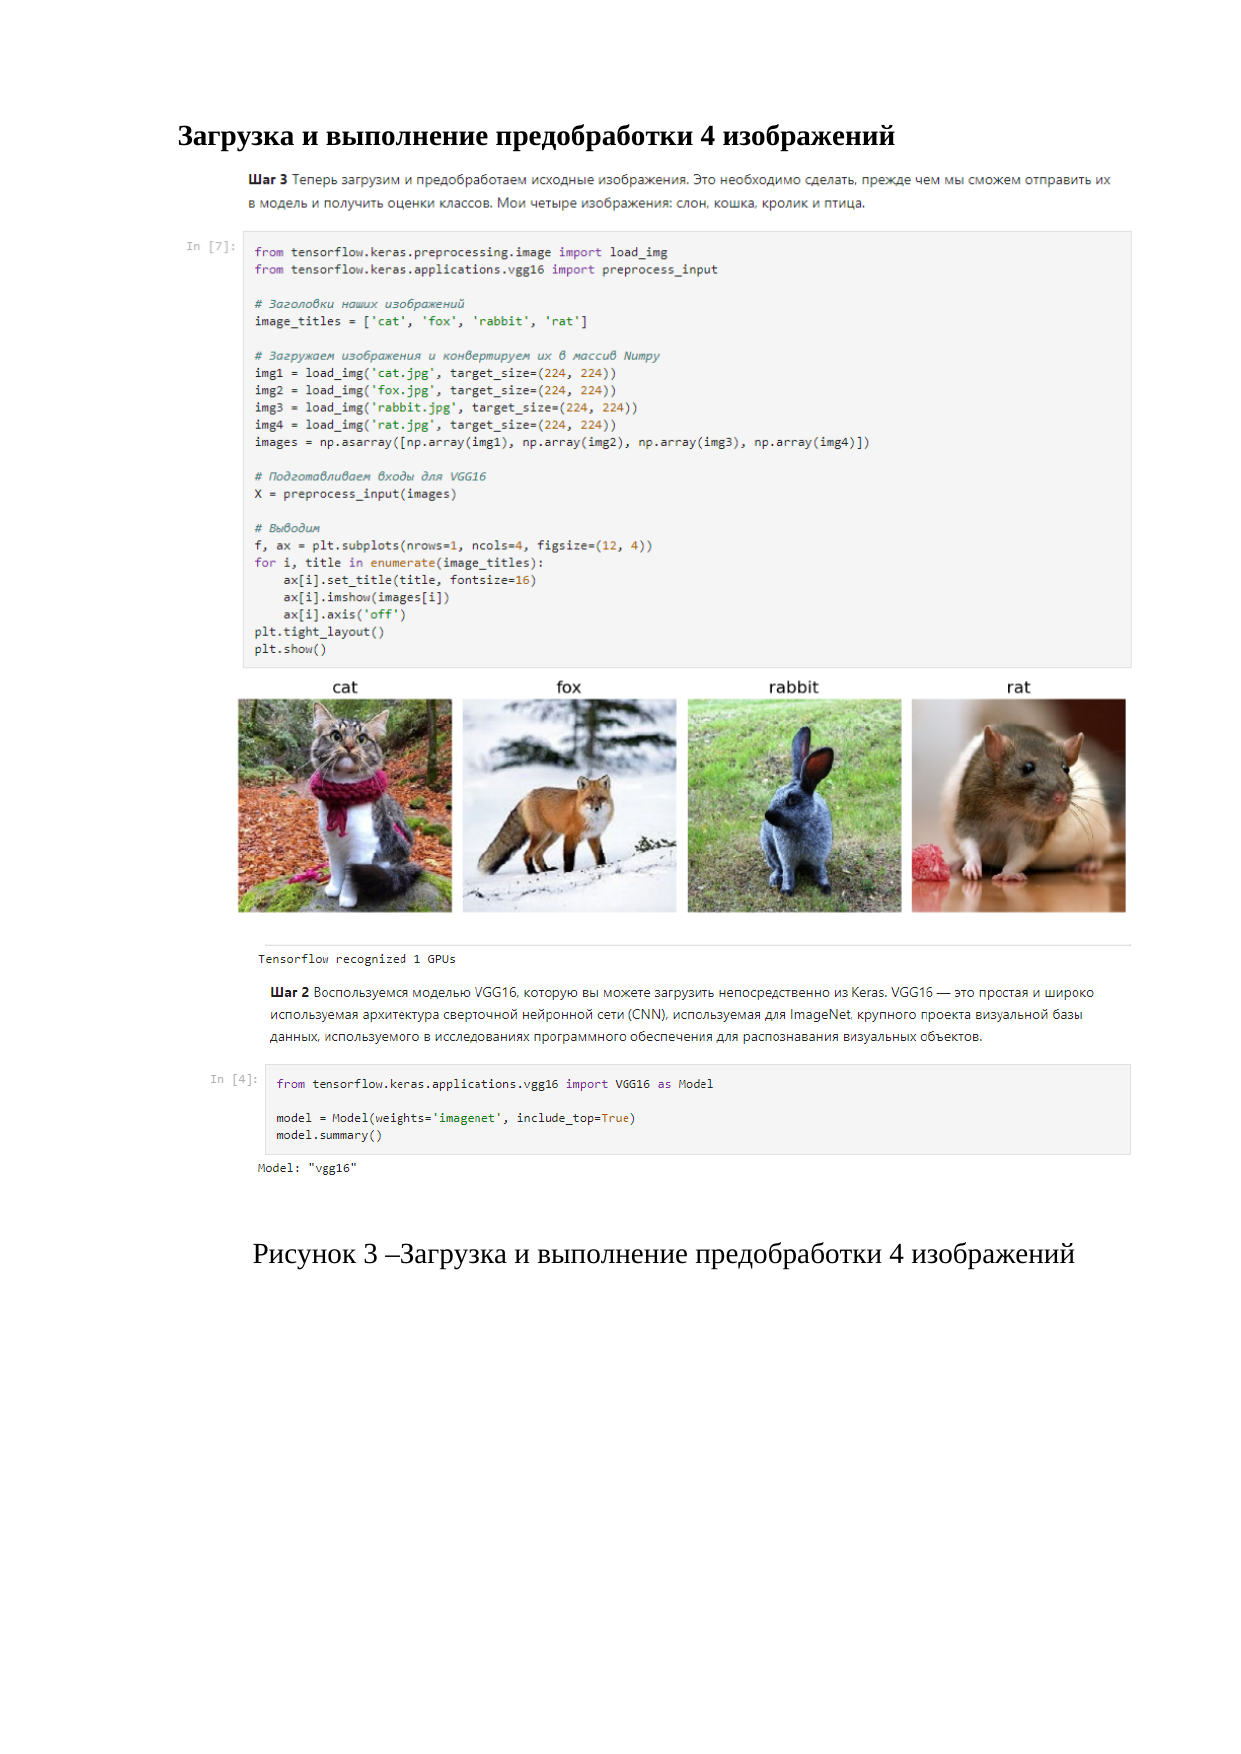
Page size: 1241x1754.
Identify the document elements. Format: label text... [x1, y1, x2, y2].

text Загрузка и выполнение предобработки 4 изображений [177, 118, 1152, 152]
text Рисунок 3 –Загрузка и выполнение предобработки 4 изображений [176, 1236, 1152, 1269]
picture [177, 168, 1152, 931]
picture [177, 944, 1152, 1180]
